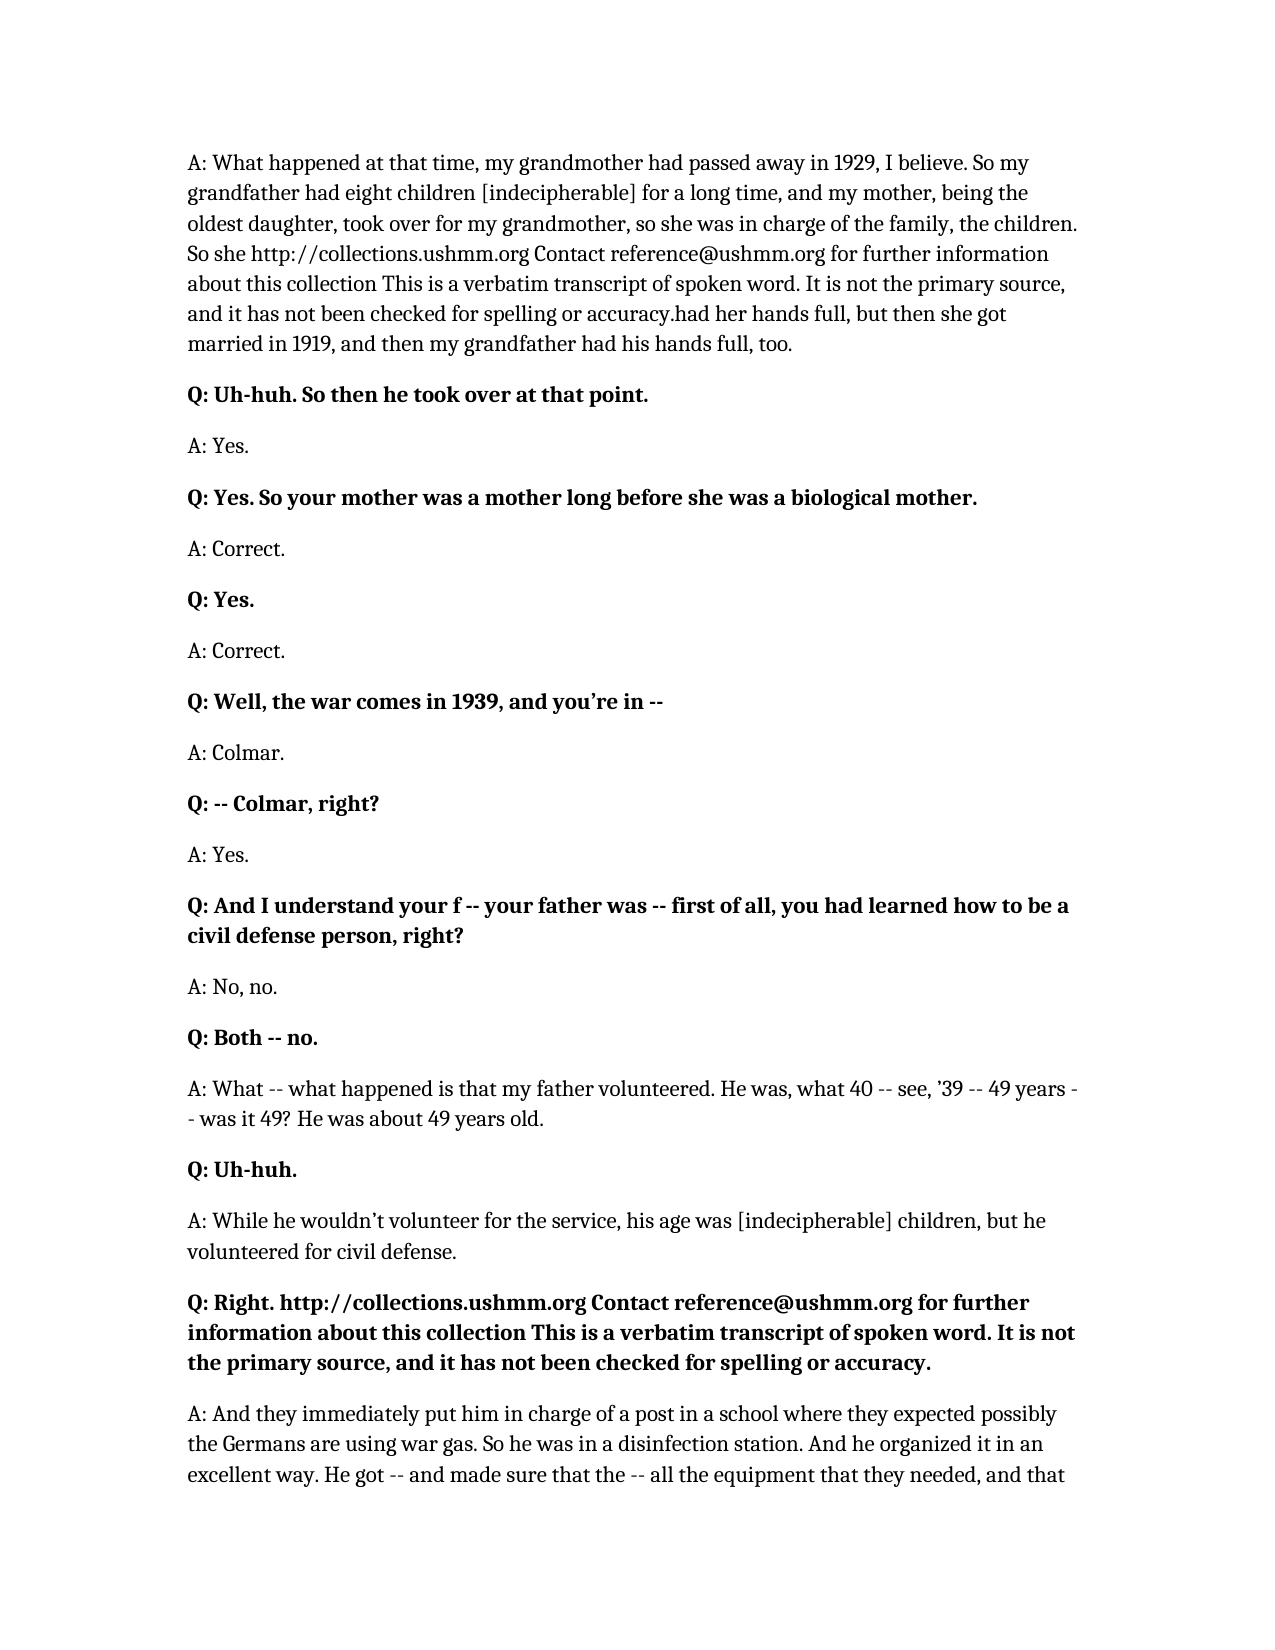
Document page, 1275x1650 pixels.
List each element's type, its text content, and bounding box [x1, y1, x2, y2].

text A: Colmar. [187, 739, 1087, 766]
text Q: And I understand your f -- your father was -- first of all, you had learned how to be a civil defense person, right? [187, 893, 1087, 949]
text Q: Right. http://collections.ushmm.org Contact reference@ushmm.org for further information about this collection This is a verbatim transcript of spoken word. It is not the primary source, and it has not been checked for spelling or accuracy. [187, 1289, 1087, 1376]
text A: Correct. [187, 637, 1087, 664]
text A: Correct. [187, 535, 1087, 562]
text A: While he wouldn’t volunteer for the service, his age was [indecipherable] children, but he volunteered for civil defense. [187, 1208, 1087, 1265]
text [187, 1401, 1087, 1488]
text A: Yes. [187, 842, 1087, 868]
text Q: -- Colmar, right? [187, 791, 1087, 817]
text Q: Yes. [187, 586, 1087, 613]
text Q: Uh-huh. [187, 1157, 1087, 1184]
text Q: Uh-huh. So then he took over at that point. [187, 382, 1087, 409]
text Q: Yes. So your mother was a mother long before she was a biological mother. [187, 484, 1087, 511]
text A: What happened at that time, my grandmother had passed away in 1929, I believe. So my grandfather had eight children [indecipherable] for a long time, and my mother, being the oldest daughter, took over for my grandmother, so she was in charge of the family, the children. So she http://collections.ushmm.org Contact reference@ushmm.org for further information about this collection This is a verbatim transcript of spoken word. It is not the primary source, and it has not been checked for spelling or accuracy.had her hands full, but then she got married in 1919, and then my grandfather had his hands full, too. [187, 150, 1087, 358]
text A: Yes. [187, 433, 1087, 460]
text Q: Well, the war comes in 1939, and you’re in -- [187, 688, 1087, 715]
text A: No, no. [187, 974, 1087, 1000]
text A: What -- what happened is that my father volunteered. He was, what 40 -- see, ’39 -- 49 years - - was it 49? He was about 49 years old. [187, 1076, 1087, 1133]
text Q: Both -- no. [187, 1025, 1087, 1051]
